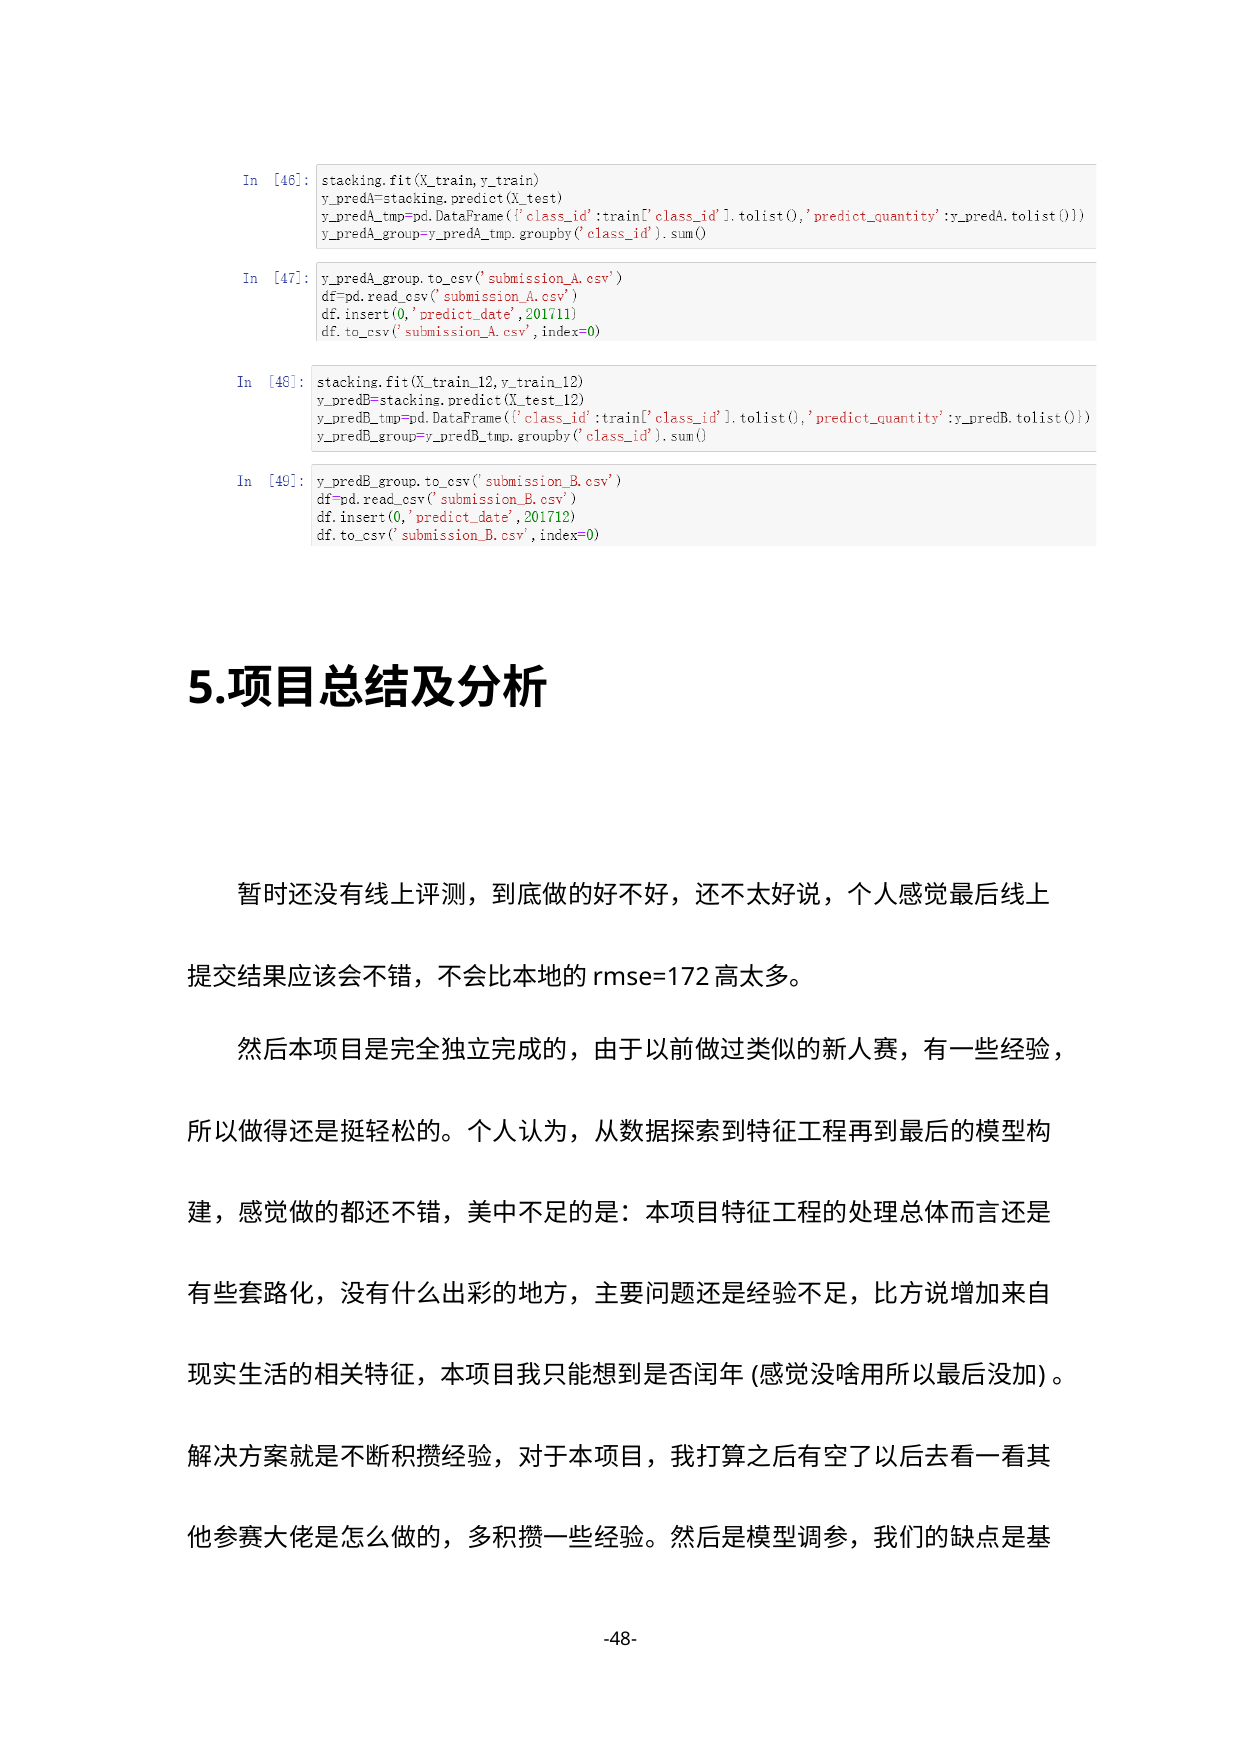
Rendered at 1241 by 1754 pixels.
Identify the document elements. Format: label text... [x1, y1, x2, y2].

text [187, 1016, 1053, 1568]
text 暂时还没有线上评测，到底做的好不好，还不太好说，个人感觉最后线上提交结果应该会不错，不会比本地的rmse=172高太多。 [187, 860, 1053, 1007]
picture [231, 364, 1097, 546]
picture [231, 162, 1097, 341]
subtitle 5.项目总结及分析 [187, 635, 1053, 732]
